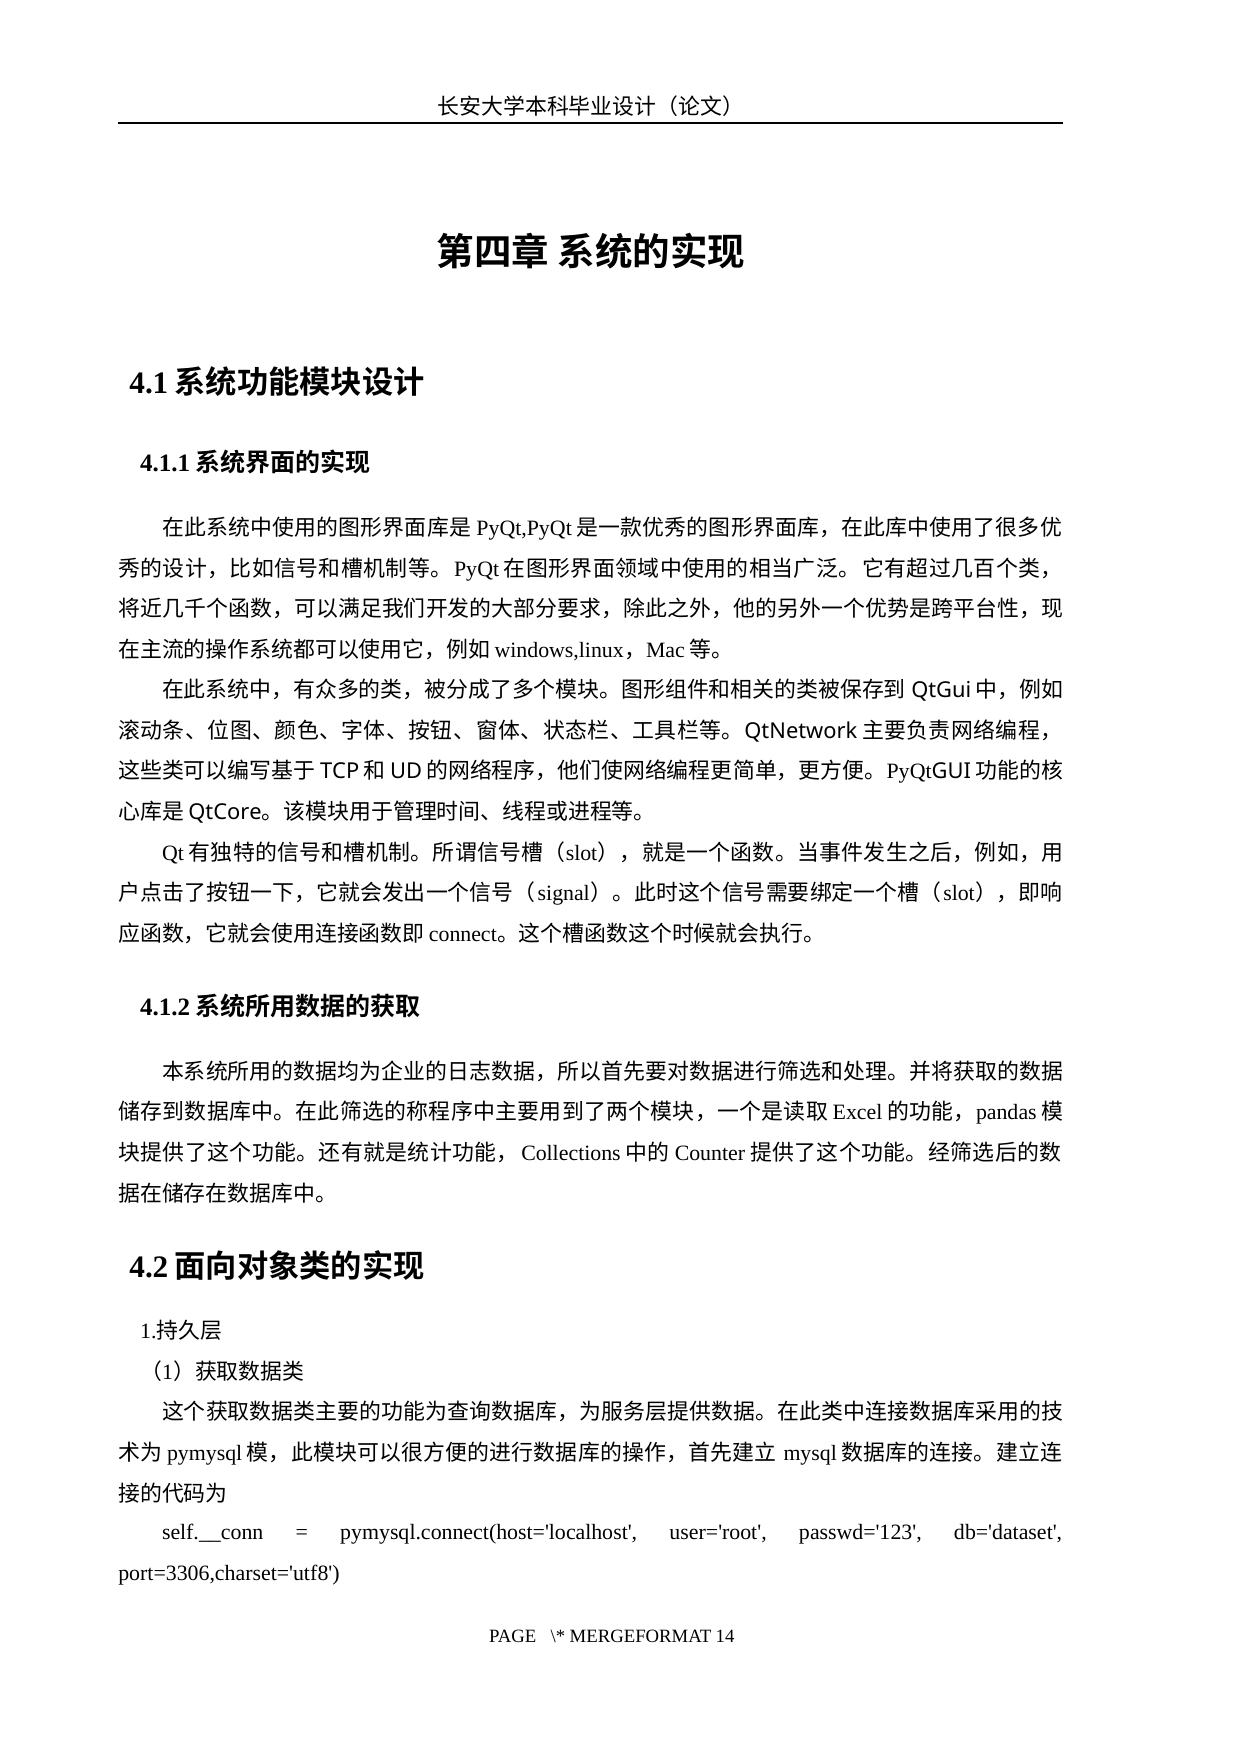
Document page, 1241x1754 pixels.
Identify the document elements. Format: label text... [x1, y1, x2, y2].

text 在此系统中，有众多的类，被分成了多个模块。图形组件和相关的类被保存到QtGui中，例如滚动条、位图、颜色、字体、按钮、窗体、状态栏、工具栏等。QtNetwork主要负责网络编程，这些类可以编写基于TCP和UD的网络程序，他们使网络编程更简单，更方便。PyQtGUI功能的核心库是QtCore。该模块用于管理时间、线程或进程等。 [118, 672, 1063, 826]
text self.__conn = pymysql.connect(host='localhost', user='root', passwd='123', db='dataset', port=3306,charset='utf8') [118, 1516, 1063, 1589]
text 这个获取数据类主要的功能为查询数据库，为服务层提供数据。在此类中连接数据库采用的技术为pymysql模，此模块可以很方便的进行数据库的操作，首先建立mysql数据库的连接。建立连接的代码为 [118, 1394, 1063, 1508]
text Qt有独特的信号和槽机制。所谓信号槽（slot），就是一个函数。当事件发生之后，例如，用户点击了按钮一下，它就会发出一个信号（signal）。此时这个信号需要绑定一个槽（slot），即响应函数，它就会使用连接函数即connect。这个槽函数这个时候就会执行。 [118, 834, 1063, 948]
text 1.持久层 [118, 1313, 1063, 1346]
text 本系统所用的数据均为企业的日志数据，所以首先要对数据进行筛选和处理。并将获取的数据储存到数据库中。在此筛选的称程序中主要用到了两个模块，一个是读取Excel的功能，pandas模块提供了这个功能。还有就是统计功能，Collections中的Counter提供了这个功能。经筛选后的数据在储存在数据库中。 [118, 1053, 1063, 1208]
text 在此系统中使用的图形界面库是PyQt,PyQt是一款优秀的图形界面库，在此库中使用了很多优秀的设计，比如信号和槽机制等。PyQt在图形界面领域中使用的相当广泛。它有超过几百个类，将近几千个函数，可以满足我们开发的大部分要求，除此之外，他的另外一个优势是跨平台性，现在主流的操作系统都可以使用它，例如windows,linux，Mac等。 [118, 509, 1063, 664]
text （1）获取数据类 [118, 1353, 1063, 1386]
